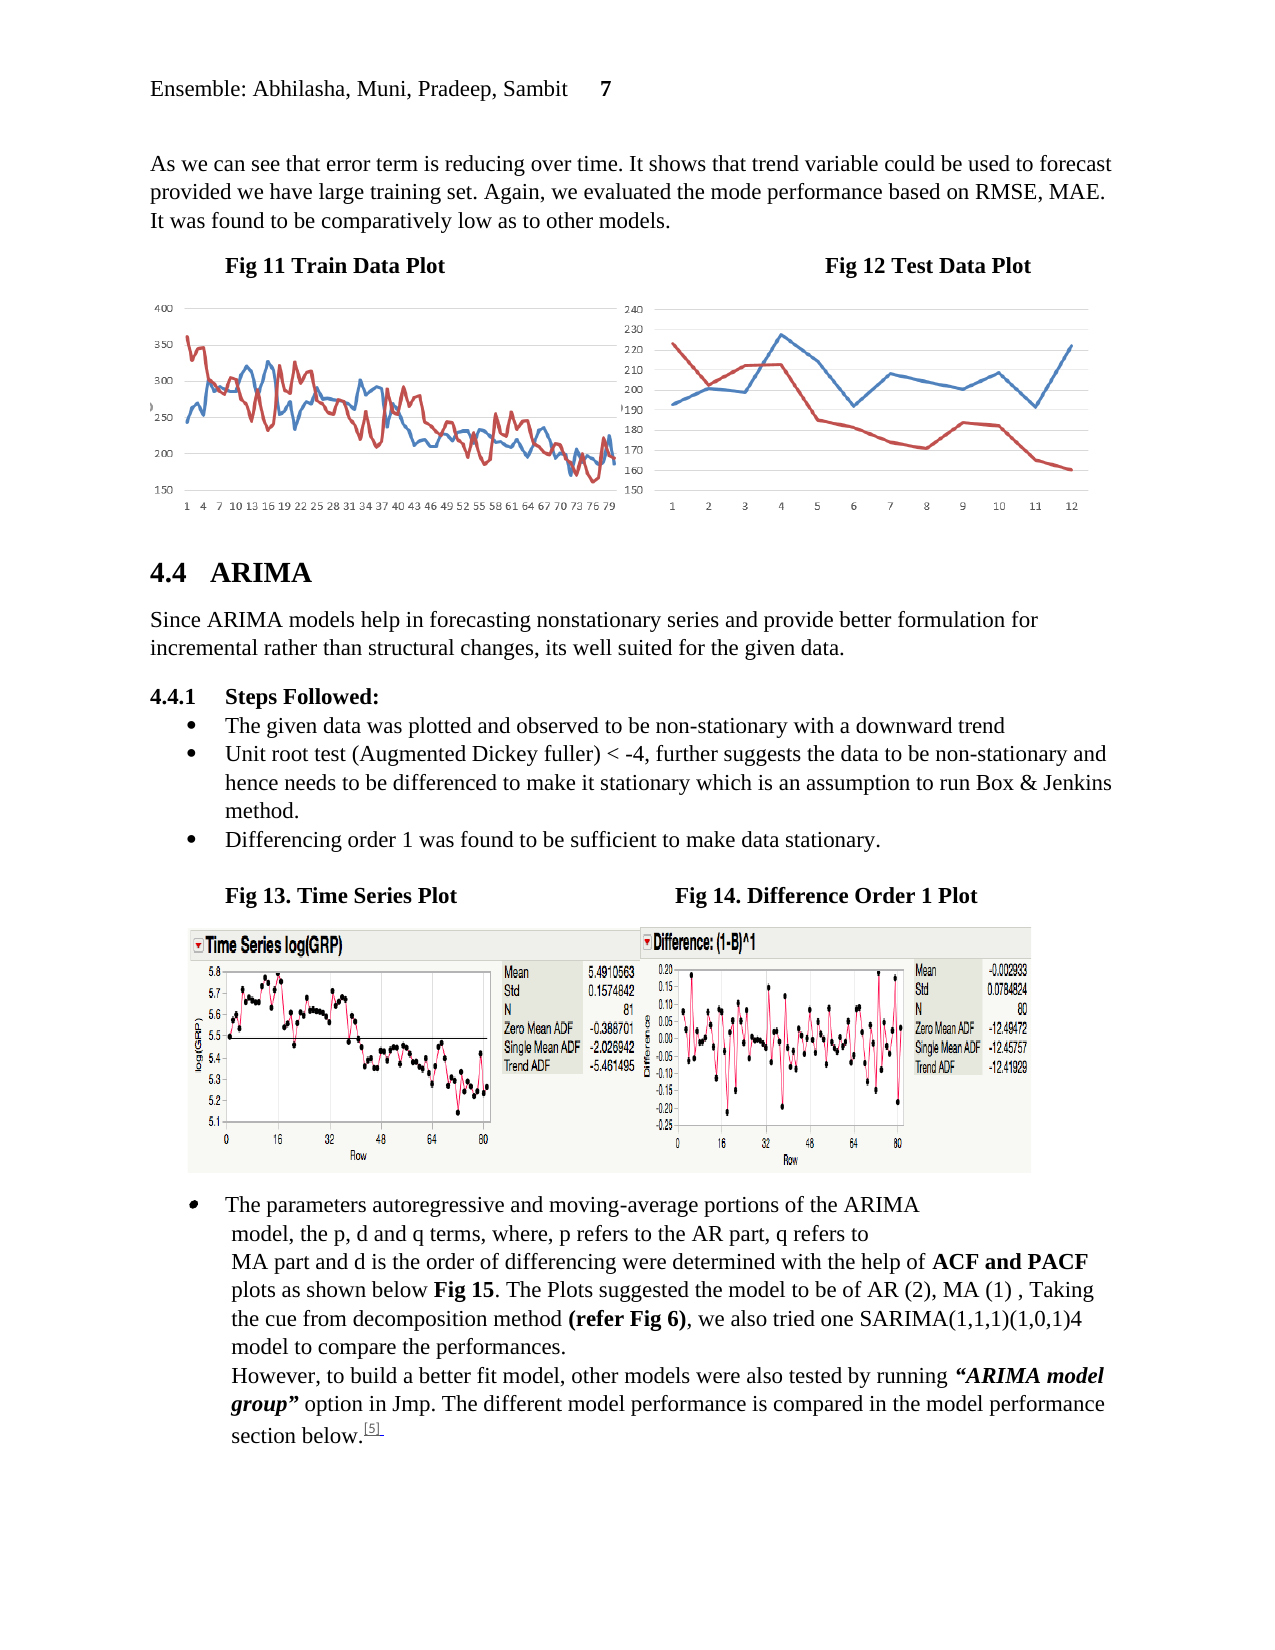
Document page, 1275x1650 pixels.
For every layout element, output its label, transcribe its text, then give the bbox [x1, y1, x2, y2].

list Unit root test (Augmented Dickey fuller) < -4, further suggests the data to be non-stationary and hence needs to be differenced to make it stationary which is an assumption to run Box & Jenkins method. [187, 740, 1125, 823]
list MA part and d is the order of differencing were determined with the help of ACF and PACF plots as shown below Fig 15. The Plots suggested the model to be of AR (2), MA (1) , Taking the cue from decomposition method (refer Fig 6), we also tried one SARIMA(1,1,1)(1,0,1)4 model to compare the performances. [231, 1248, 1125, 1360]
list model, the p, d and q terms, where, p refers to the AR part, q refers to [231, 1219, 1125, 1246]
text Since ARIMA models help in forecasting nonstationary series and provide better formulation for incremental rather than structural changes, its well suited for the given data. [150, 606, 1125, 661]
list The given data was plotted and observed to be non-stationary with a downward trend [187, 712, 1125, 738]
list Fig 13. Time Series Plot Fig 14. Difference Order 1 Plot [225, 882, 1125, 909]
text Fig 11 Train Data Plot Fig 12 Test Data Plot [150, 252, 1125, 278]
subtitle ARIMA [150, 555, 1125, 589]
list Differencing order 1 was found to be sufficient to make data stationary. [187, 826, 1125, 852]
list The parameters autoregressive and moving‐average portions of the ARIMA [187, 1191, 1125, 1217]
picture [150, 297, 1089, 516]
text As we can see that error term is reducing over time. It shows that trend variable could be used to forecast provided we have large training set. Again, we evaluated the mode performance based on RMSE, MAE. It was found to be comparatively low as to other models. [150, 150, 1125, 233]
picture [187, 927, 1032, 1173]
subtitle Steps Followed: [150, 683, 1125, 710]
list However, to build a better fit model, other models were also tested by running “ARIMA model group” option in Jmp. The different model performance is compared in the model performance section below.[5] [231, 1362, 1125, 1449]
